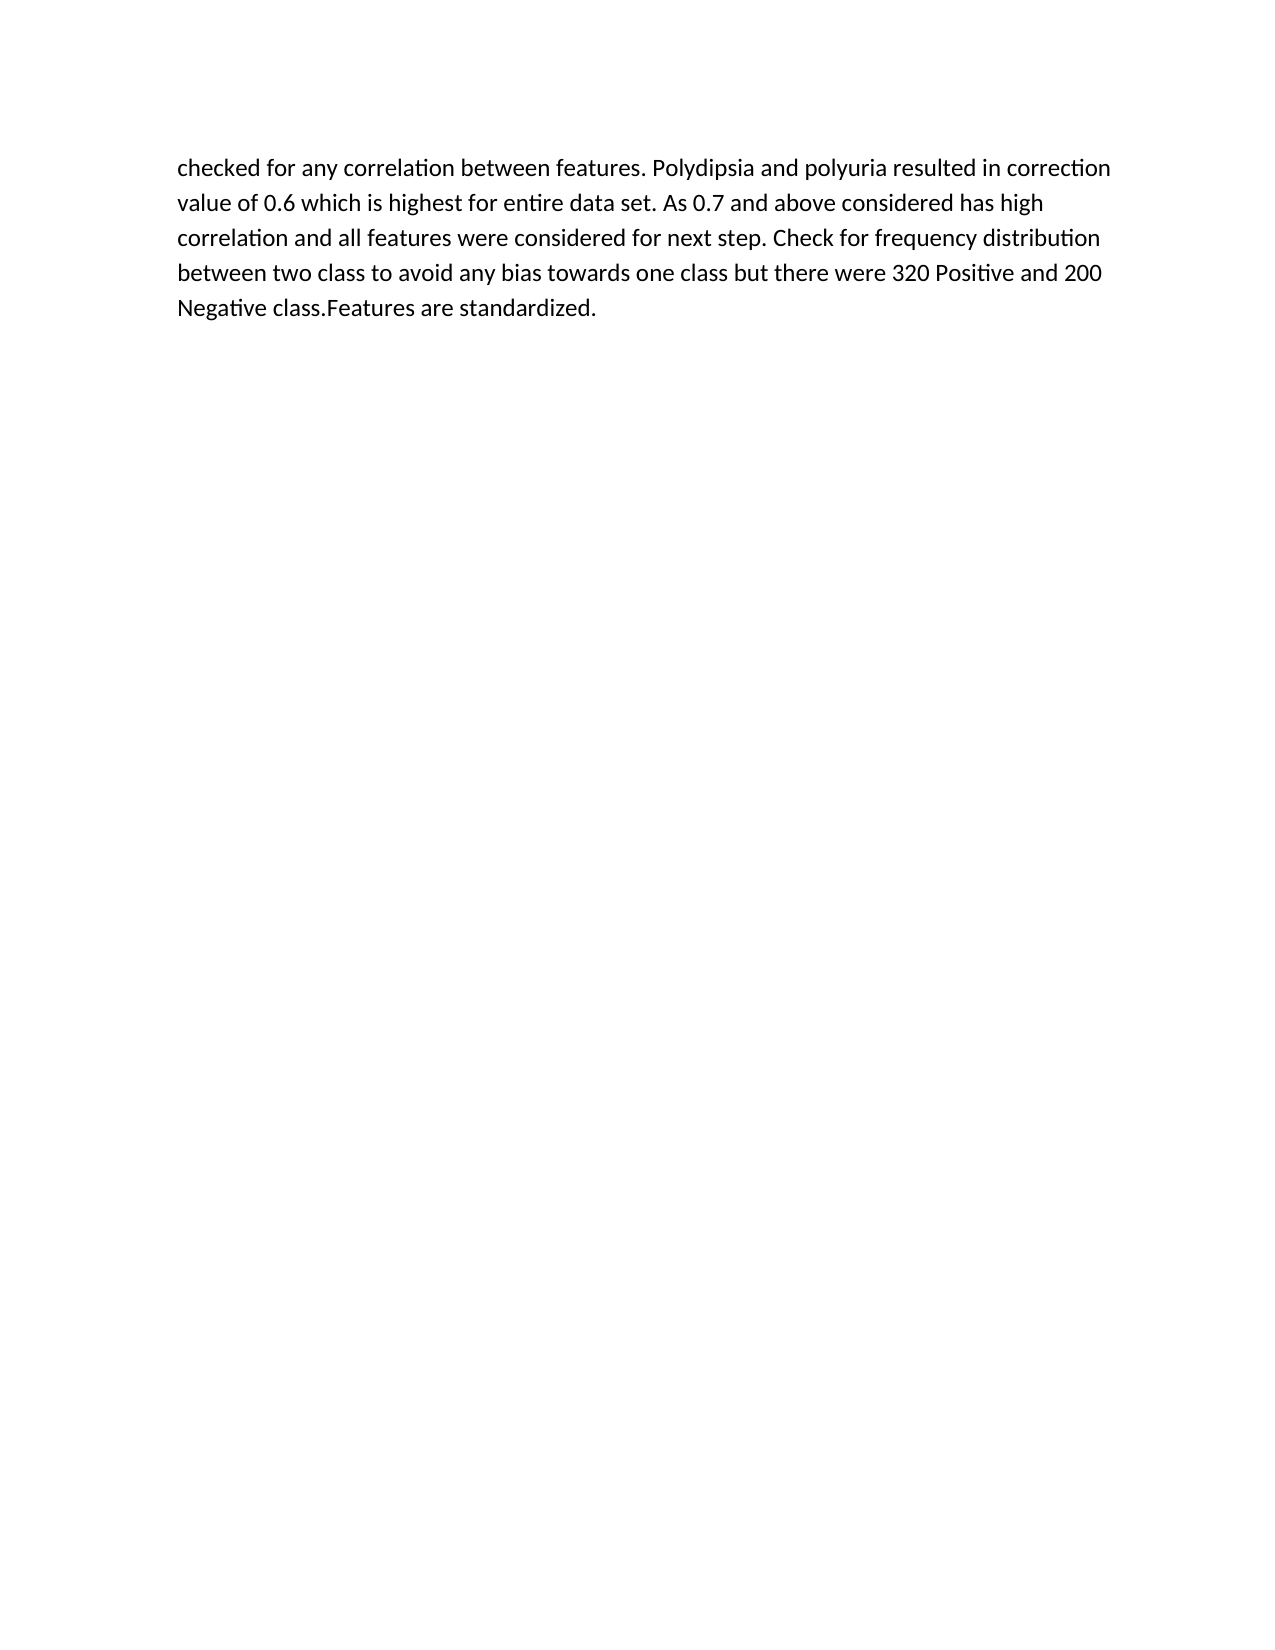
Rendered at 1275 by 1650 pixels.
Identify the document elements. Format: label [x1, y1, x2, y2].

text [177, 152, 1118, 323]
